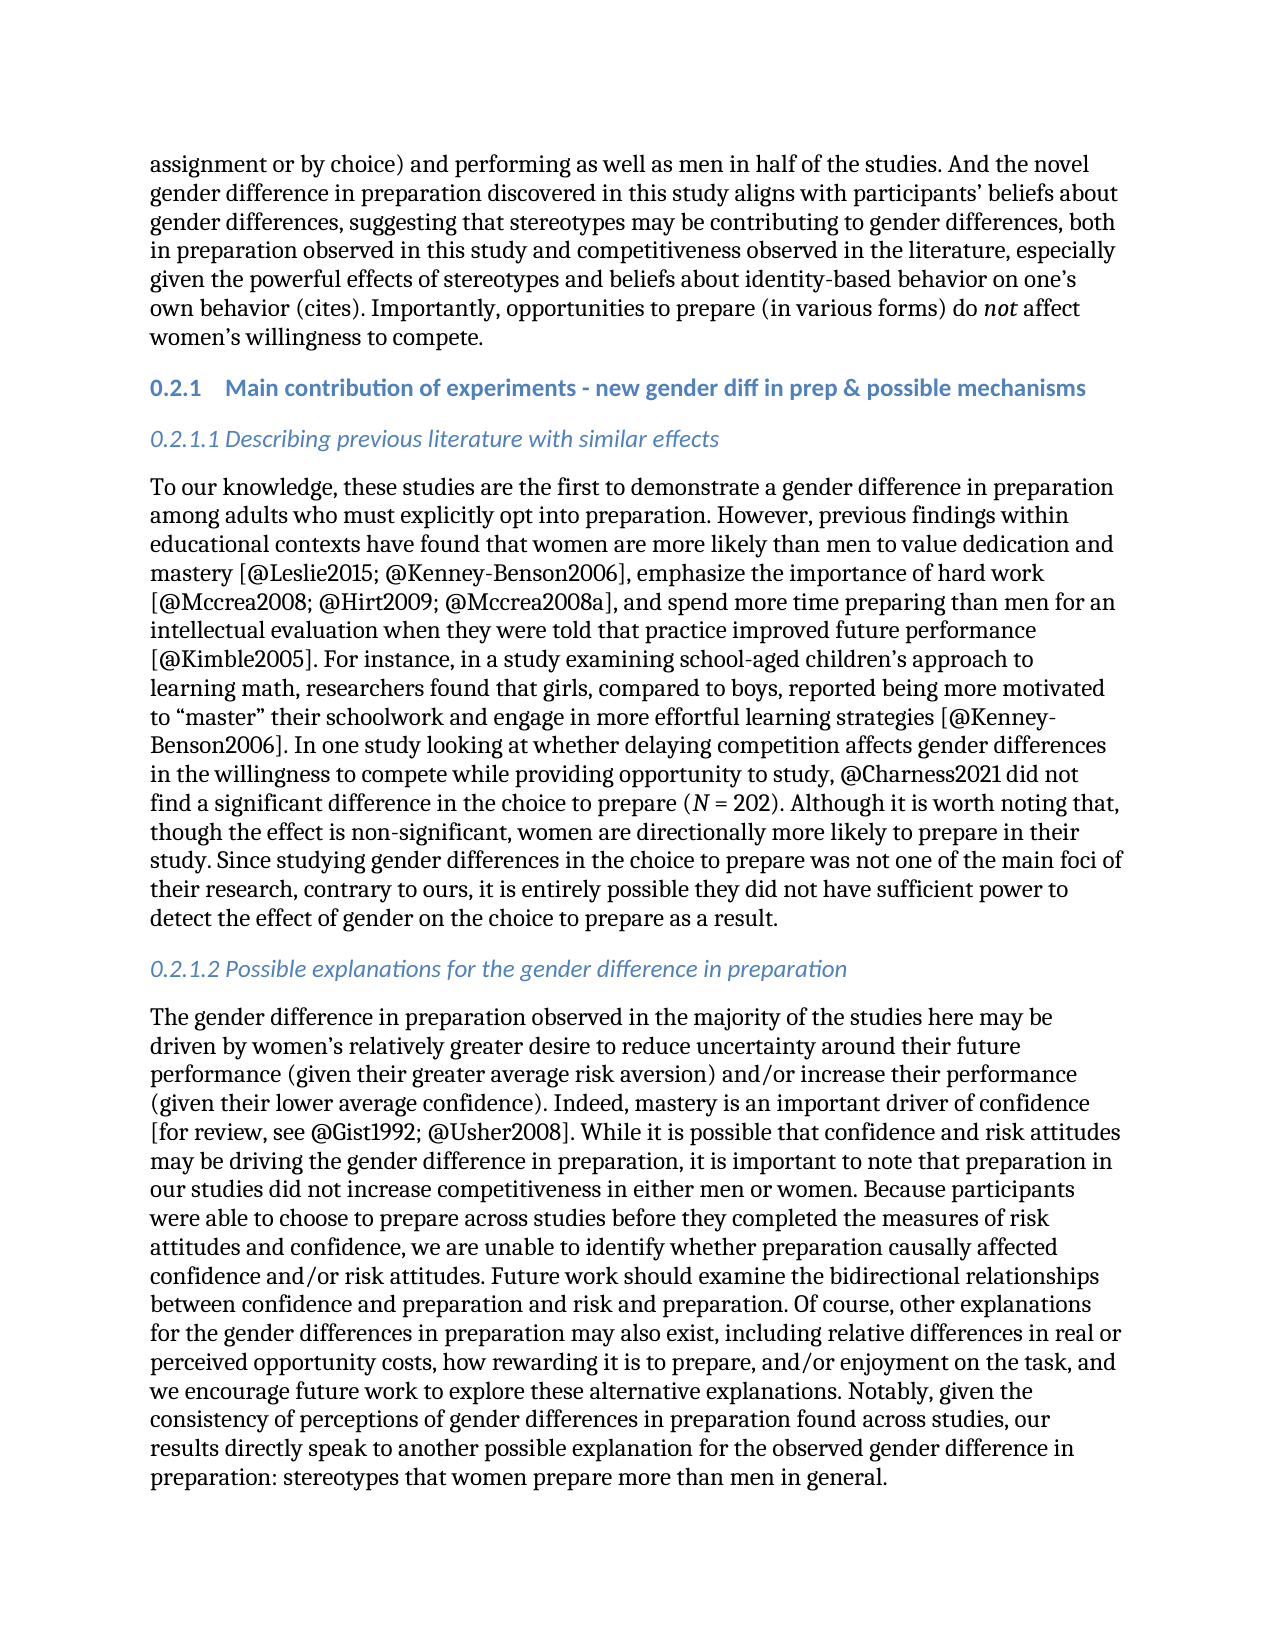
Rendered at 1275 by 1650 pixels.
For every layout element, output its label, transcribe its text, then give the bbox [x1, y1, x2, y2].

text The gender difference in preparation observed in the majority of the studies here may be driven by women’s relatively greater desire to reduce uncertainty around their future performance (given their greater average risk aversion) and/or increase their performance (given their lower average confidence). Indeed, mastery is an important driver of confidence [for review, see @Gist1992; @Usher2008]. While it is possible that confidence and risk attitudes may be driving the gender difference in preparation, it is important to note that preparation in our studies did not increase competitiveness in either men or women. Because participants were able to choose to prepare across studies before they completed the measures of risk attitudes and confidence, we are unable to identify whether preparation causally affected confidence and/or risk attitudes. Future work should examine the bidirectional relationships between confidence and preparation and risk and preparation. Of course, other explanations for the gender differences in preparation may also exist, including relative differences in real or perceived opportunity costs, how rewarding it is to prepare, and/or enjoyment on the task, and we encourage future work to explore these alternative explanations. Notably, given the consistency of perceptions of gender differences in preparation found across studies, our results directly speak to another possible explanation for the observed gender difference in preparation: stereotypes that women prepare more than men in general. [150, 1003, 1125, 1492]
subtitle 0.2.1.1 Describing previous literature with similar effects [150, 423, 1125, 454]
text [150, 150, 1125, 351]
subtitle 0.2.1.2 Possible explanations for the gender difference in preparation [150, 953, 1125, 984]
text To our knowledge, these studies are the first to demonstrate a gender difference in preparation among adults who must explicitly opt into preparation. However, previous findings within educational contexts have found that women are more likely than men to value dedication and mastery [@Leslie2015; @Kenney-Benson2006], emphasize the importance of hard work [@Mccrea2008; @Hirt2009; @Mccrea2008a], and spend more time preparing than men for an intellectual evaluation when they were told that practice improved future performance [@Kimble2005]. For instance, in a study examining school-aged children’s approach to learning math, researchers found that girls, compared to boys, reported being more motivated to “master” their schoolwork and engage in more effortful learning strategies [@Kenney-Benson2006]. In one study looking at whether delaying competition affects gender differences in the willingness to compete while providing opportunity to study, @Charness2021 did not find a significant difference in the choice to prepare (N = 202). Although it is worth noting that, though the effect is non-significant, women are directionally more likely to prepare in their study. Since studying gender differences in the choice to prepare was not one of the main foci of their research, contrary to ours, it is entirely possible they did not have sufficient power to detect the effect of gender on the choice to prepare as a result. [150, 473, 1125, 933]
subtitle 0.2.1 Main contribution of experiments - new gender diff in prep & possible mechanisms [150, 372, 1125, 403]
